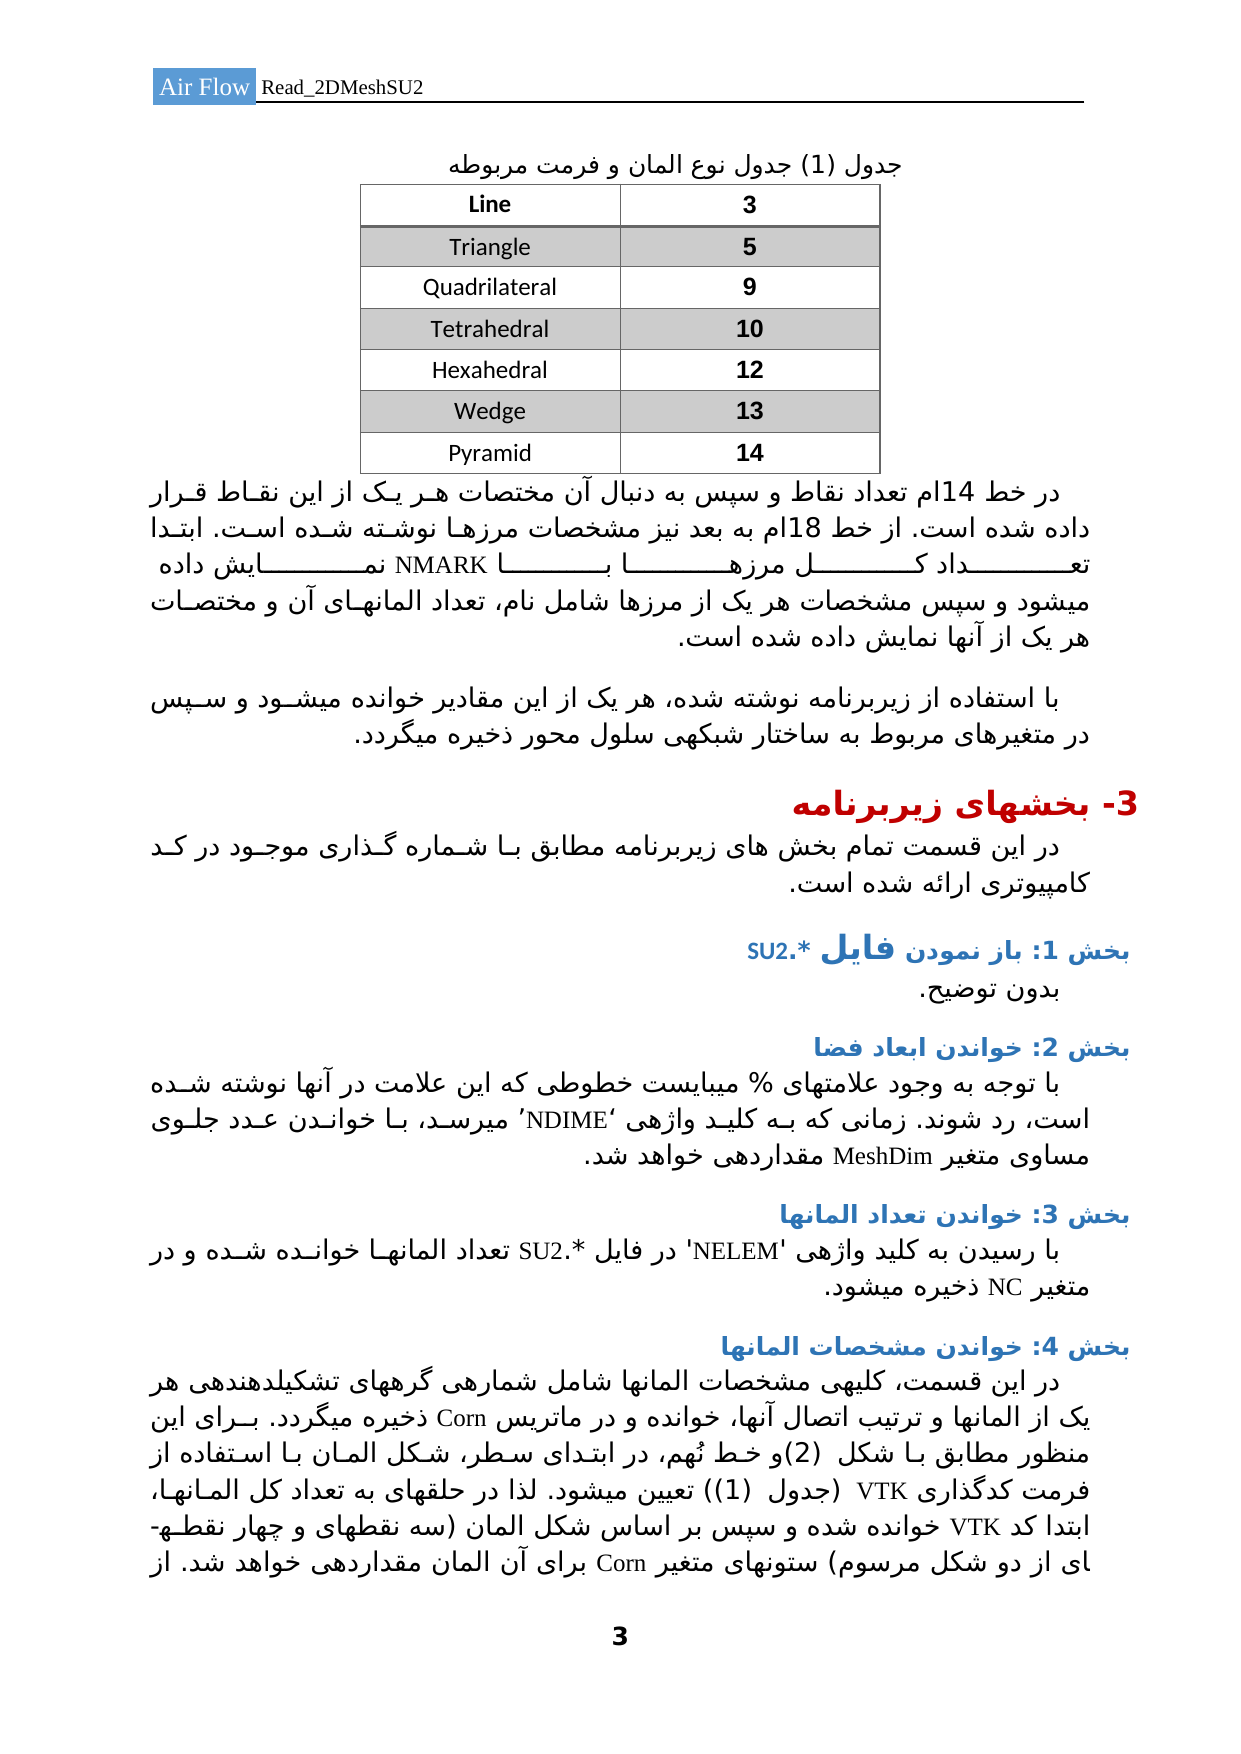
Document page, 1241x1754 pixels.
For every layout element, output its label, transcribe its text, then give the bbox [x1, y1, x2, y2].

table_cell Tetrahedral [361, 309, 620, 349]
table_cell Wedge [361, 391, 620, 432]
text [150, 1365, 1090, 1578]
table_cell 13 [621, 391, 879, 432]
text در این قسمت تمام بخش های زیربرنامه مطابق با شماره گذاری موجود در کد کامپیوتری ارائه شده است. [150, 831, 1090, 898]
text باز نمودن فایل *.SU2 [150, 928, 1023, 967]
text بدون توضیح. [150, 972, 1090, 1004]
text در خط 14ام تعداد نقاط و سپس به دنبال آن مختصات هر یک از این نقاط قرار داده شده است. از خط 18ام به بعد نیز مشخصات مرزها نوشته شده است. ابتدا تعداد کل مرزها با NMARK نمایش داده میشود و سپس مشخصات هر یک از مرزها شامل نام، تعداد المانهای آن و مختصات هر یک از آنها نمایش داده شده است. [150, 476, 1090, 653]
table_cell 10 [621, 309, 879, 349]
table_cell 5 [621, 228, 879, 266]
table_cell Triangle [361, 228, 620, 266]
text بخشهای زیربرنامه [150, 784, 1090, 823]
table_cell 9 [621, 267, 879, 308]
table_cell Quadrilateral [361, 267, 620, 308]
text خواندن ابعاد فضا [150, 1033, 1023, 1063]
table_cell Hexahedral [361, 350, 620, 390]
text با استفاده از زیربرنامه نوشته شده، هر یک از این مقادیر خوانده میشود و سپس در متغیرهای مربوط به ساختار شبکهی سلول محور ذخیره میگردد. [150, 682, 1090, 750]
table_cell 12 [621, 350, 879, 390]
text با رسیدن به کلید واژهی 'NELEM' در فایل *.SU2 تعداد المانها خوانده شده و در متغیر NC ذخیره میشود. [150, 1234, 1090, 1302]
text خواندن تعداد المانها [150, 1201, 1023, 1230]
text جدول نوع المان و فرمت مربوطه [150, 150, 1090, 179]
table_cell 14 [621, 433, 879, 473]
table_header Line [361, 185, 620, 225]
table_cell Pyramid [361, 433, 620, 473]
text با توجه به وجود علامتهای % میبایست خطوطی که این علامت در آنها نوشته شده است، رد شوند. زمانی که به کلید واژهی ‘NDIME’ میرسد، با خواندن عدد جلوی مساوی متغیر MeshDim مقداردهی خواهد شد. [150, 1067, 1090, 1171]
text خواندن مشخصات المانها [150, 1332, 1023, 1361]
table_header 3 [621, 185, 879, 225]
